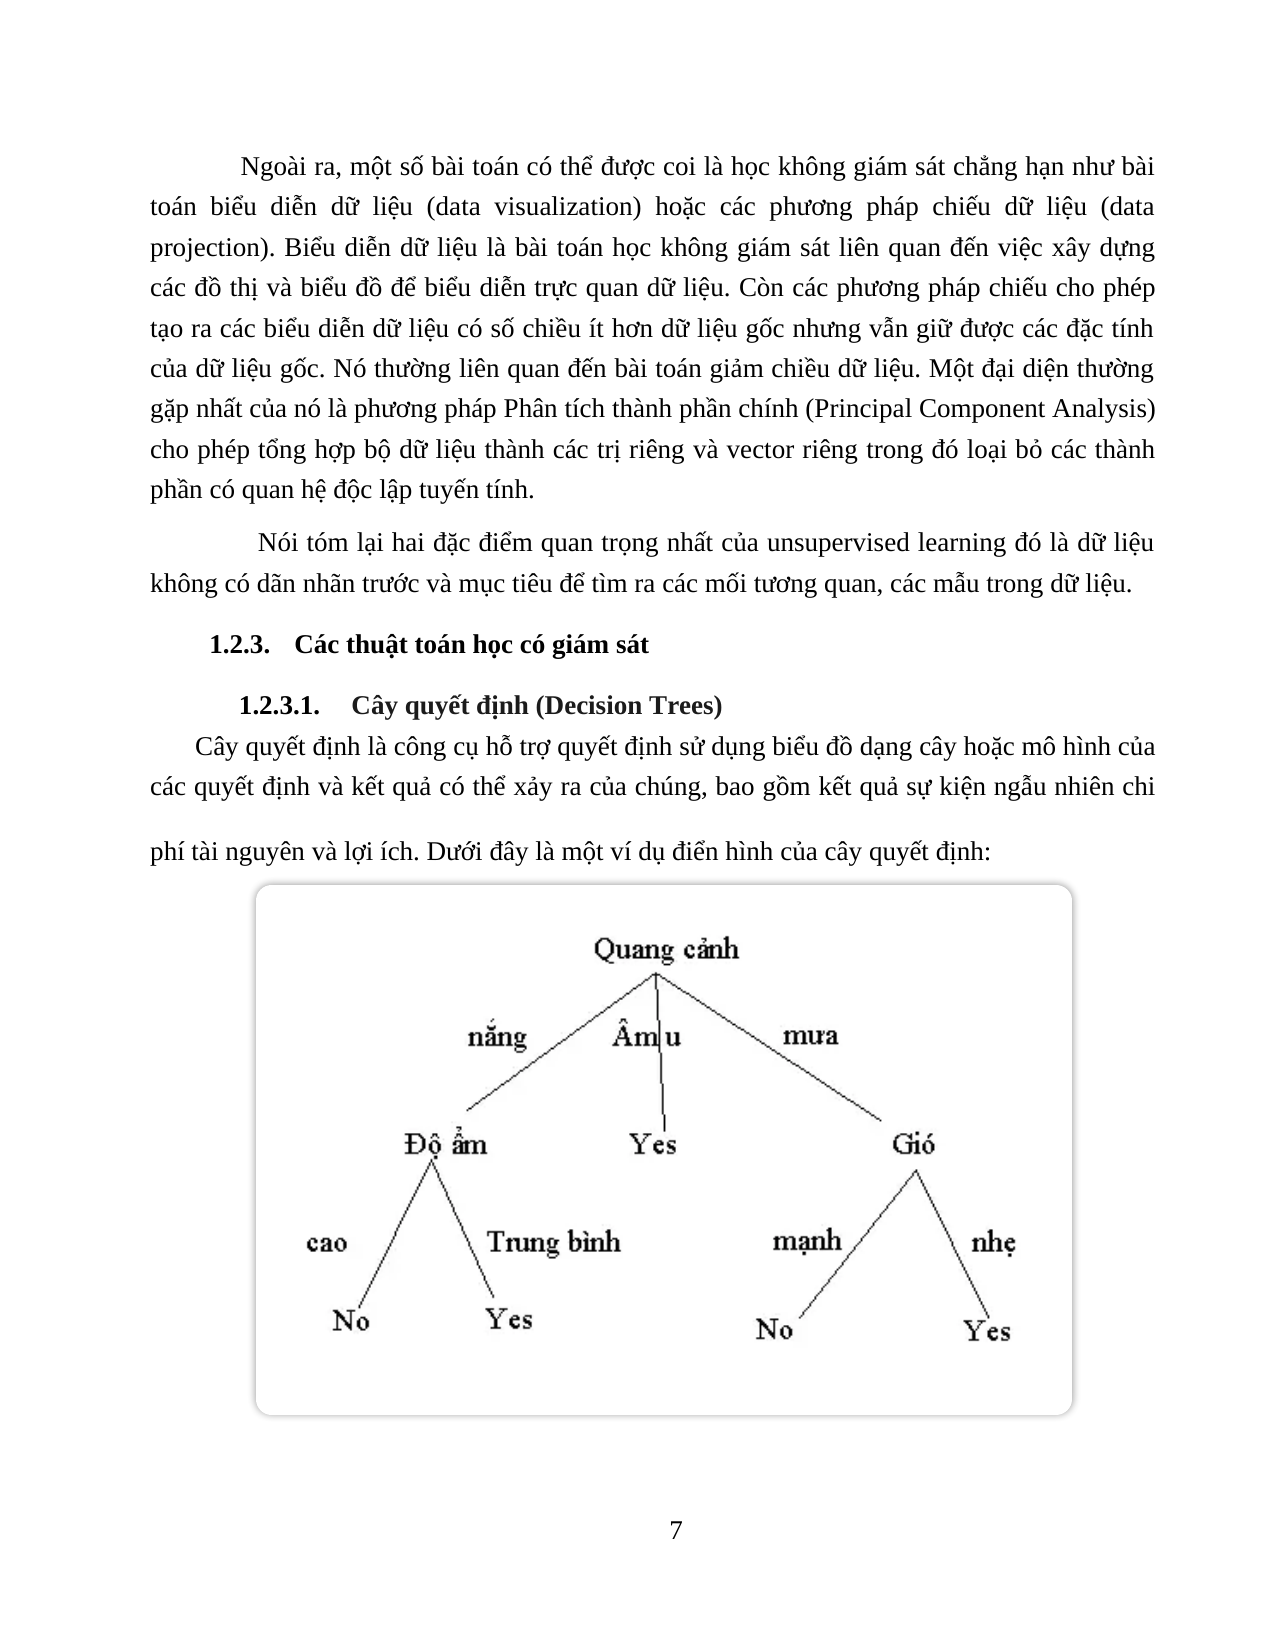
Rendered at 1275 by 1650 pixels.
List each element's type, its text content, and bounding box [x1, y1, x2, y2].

text Ngoài ra, một số bài toán có thể được coi là học không giám sát chẳng hạn như bài toán biểu diễn dữ liệu (data visualization) hoặc các phương pháp chiếu dữ liệu (data projection). Biểu diễn dữ liệu là bài toán học không giám sát liên quan đến việc xây dựng các đồ thị và biểu đồ để biểu diễn trực quan dữ liệu. Còn các phương pháp chiếu cho phép tạo ra các biểu diễn dữ liệu có số chiều ít hơn dữ liệu gốc nhưng vẫn giữ được các đặc tính của dữ liệu gốc. Nó thường liên quan đến bài toán giảm chiều dữ liệu. Một đại diện thường gặp nhất của nó là phương pháp Phân tích thành phần chính (Principal Component Analysis) cho phép tổng hợp bộ dữ liệu thành các trị riêng và vector riêng trong đó loại bỏ các thành phần có quan hệ độc lập tuyến tính. [150, 150, 1157, 504]
subtitle Các thuật toán học có giám sát [209, 628, 1157, 659]
text Nói tóm lại hai đặc điểm quan trọng nhất của unsupervised learning đó là dữ liệu không có dãn nhãn trước và mục tiêu để tìm ra các mối tương quan, các mẫu trong dữ liệu. [150, 526, 1157, 598]
subtitle Cây quyết định (Decision Trees) [239, 689, 1157, 720]
text Cây quyết định là công cụ hỗ trợ quyết định sử dụng biểu đồ dạng cây hoặc mô hình của các quyết định và kết quả có thể xảy ra của chúng, bao gồm kết quả sự kiện ngẫu nhiên chi phí tài nguyên và lợi ích. Dưới đây là một ví dụ điển hình của cây quyết định: [150, 729, 1157, 866]
picture [287, 916, 1040, 1384]
